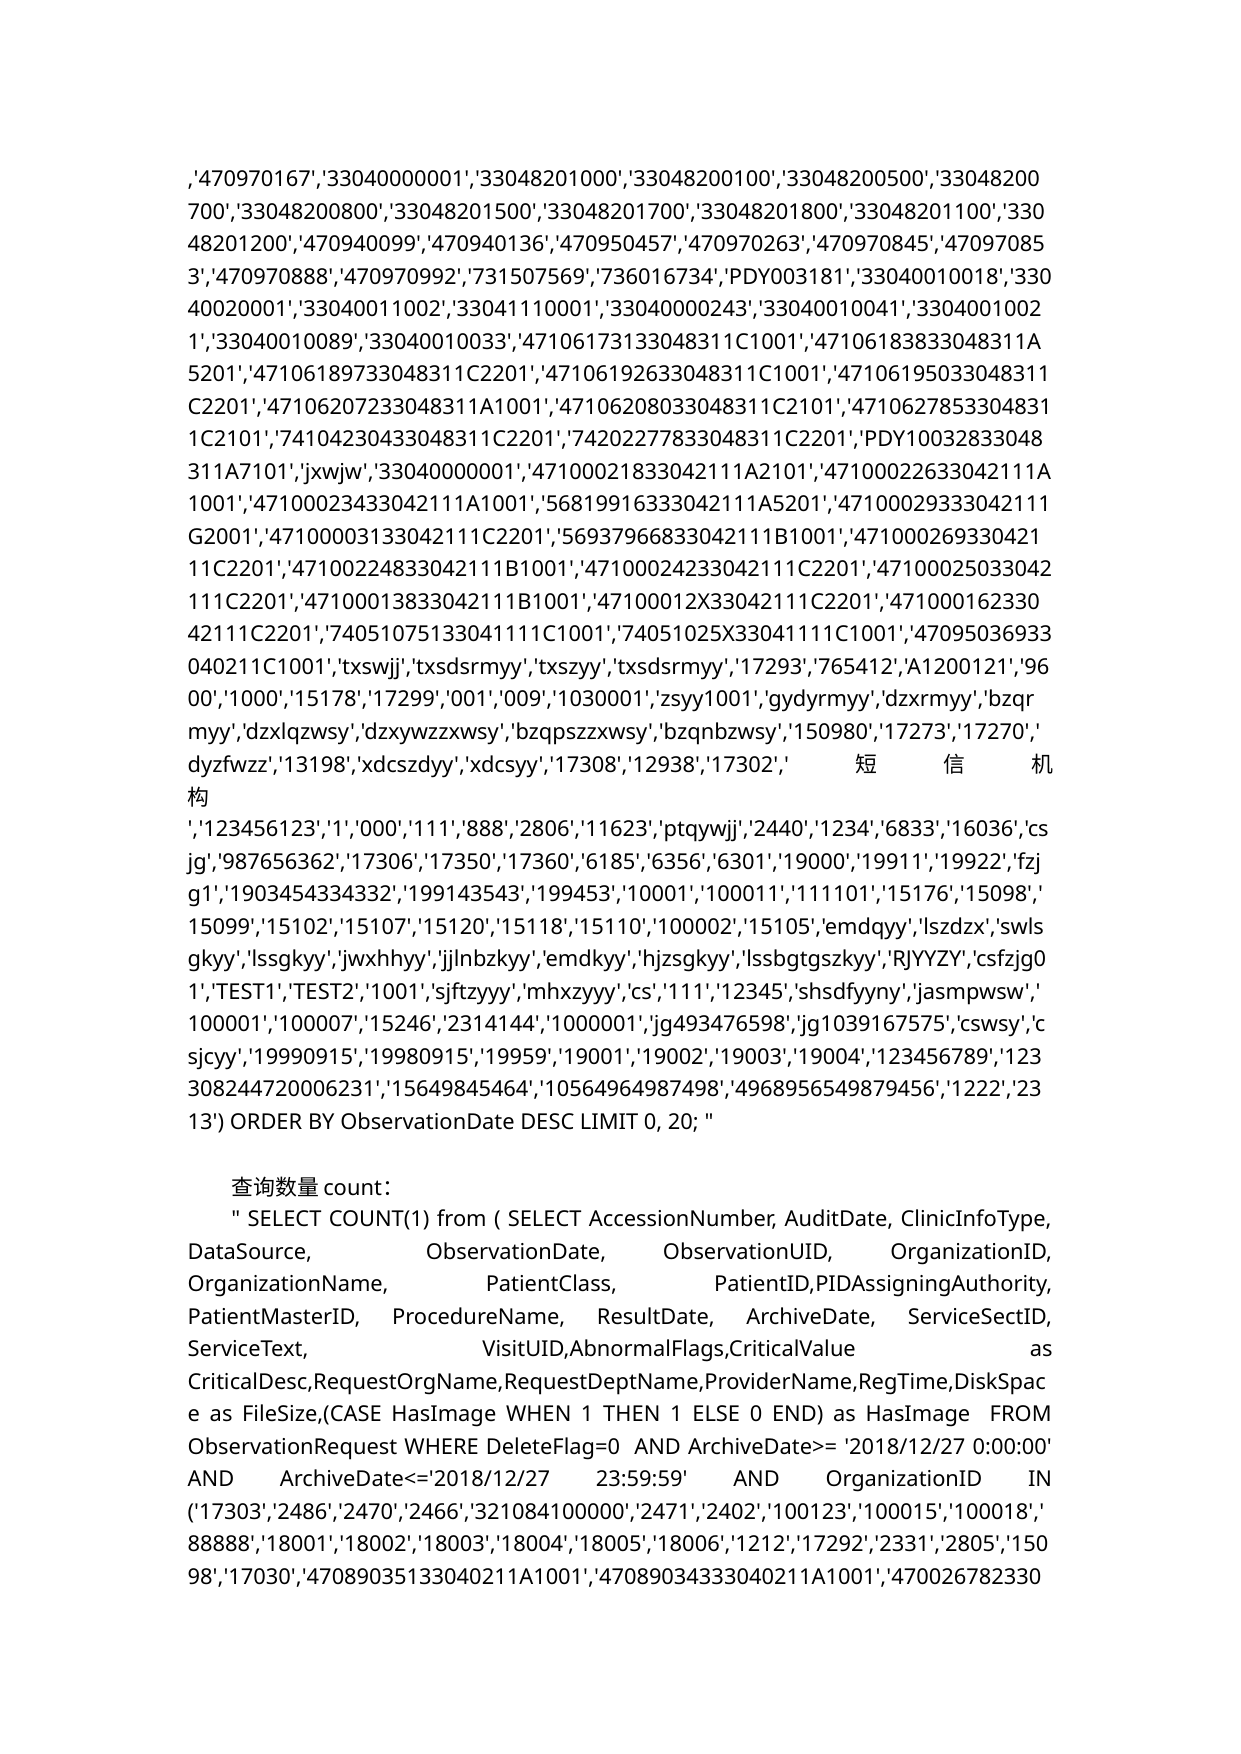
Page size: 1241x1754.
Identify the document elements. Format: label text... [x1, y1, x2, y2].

text 查询数量count： [187, 1169, 1053, 1202]
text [187, 162, 1053, 1137]
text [187, 1202, 1053, 1592]
